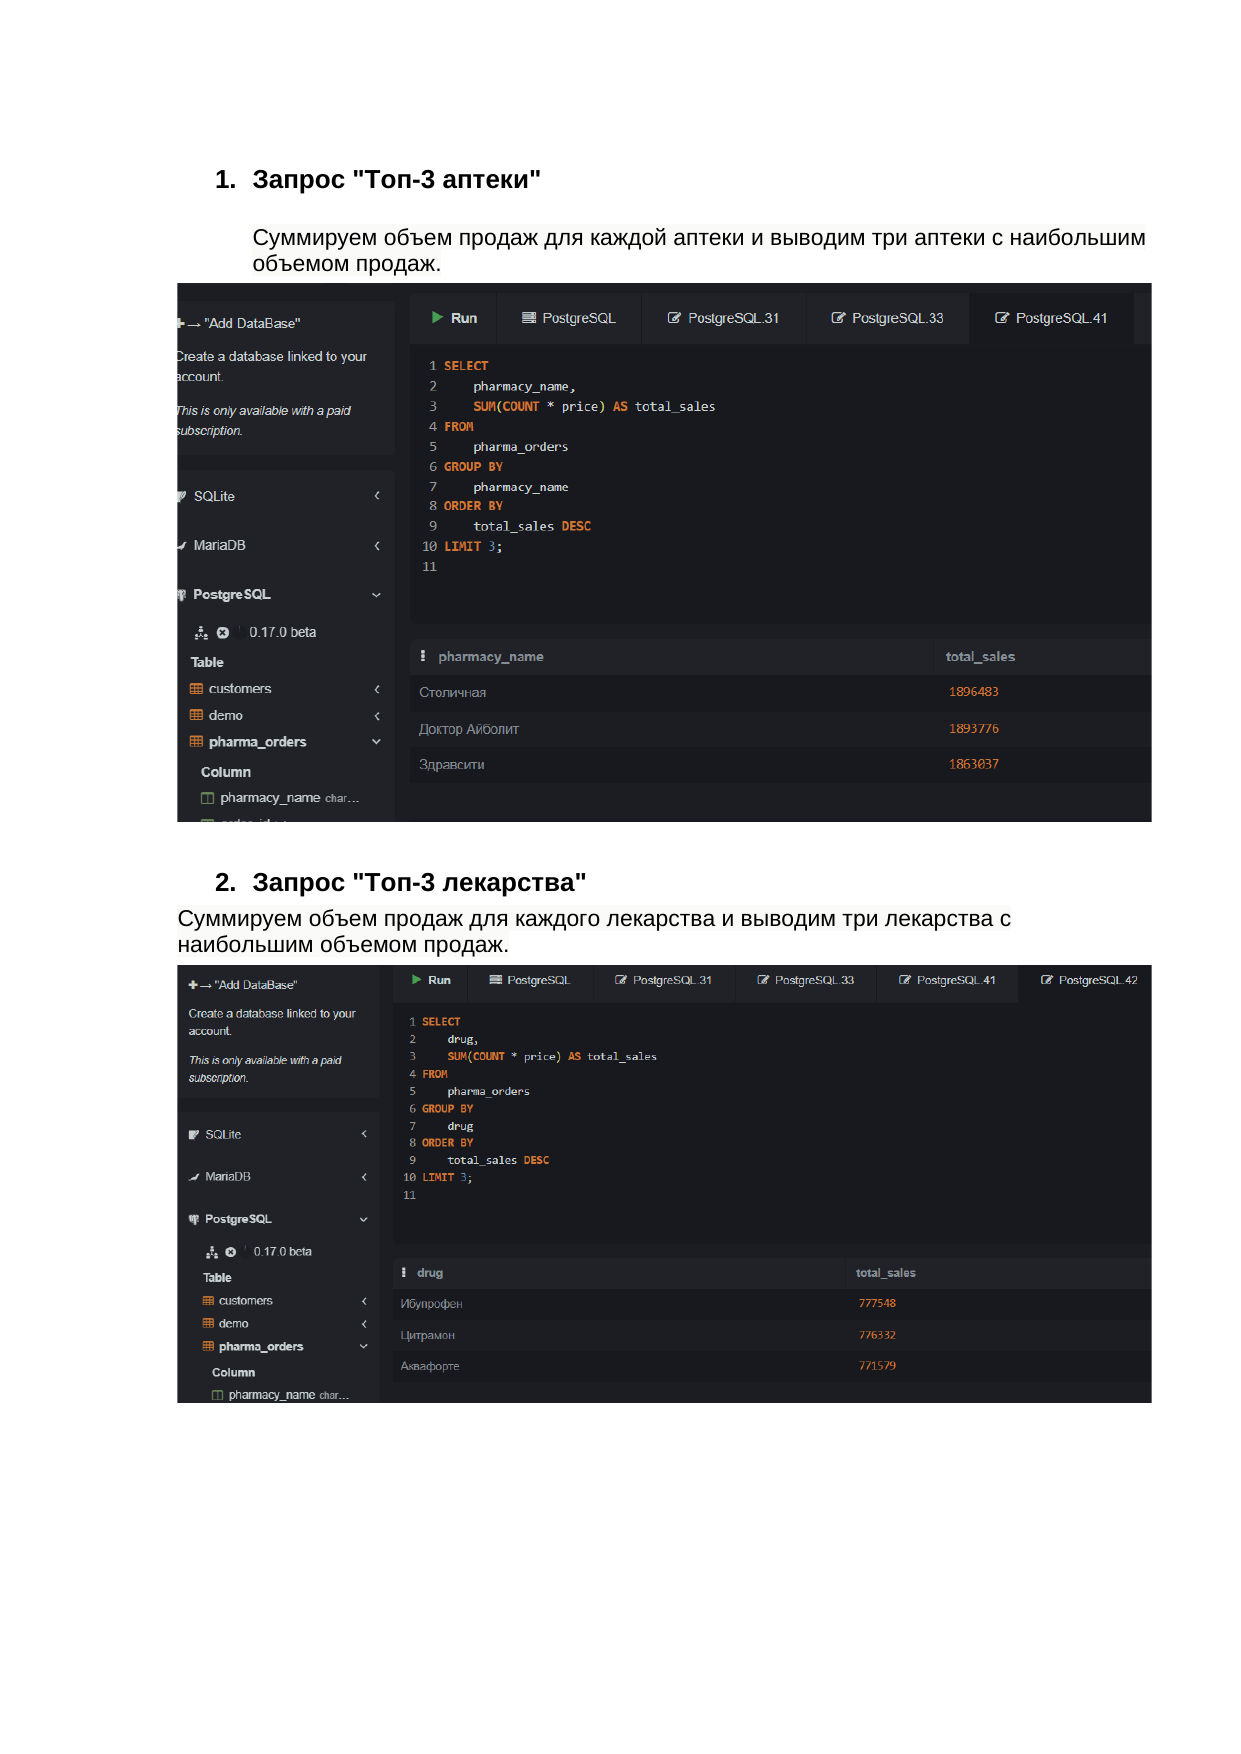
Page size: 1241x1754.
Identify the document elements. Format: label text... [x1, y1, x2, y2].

picture [177, 965, 1152, 1403]
picture [177, 283, 1152, 822]
text Суммируем объем продаж для каждого лекарства и выводим три лекарства с наибольшим объемом продаж. [177, 904, 1152, 957]
list Запрос "Топ-3 лекарства" [215, 867, 1152, 897]
list Суммируем объем продаж для каждой аптеки и выводим три аптеки с наибольшим объемом продаж. [252, 223, 1152, 276]
list Запрос "Топ-3 аптеки" [215, 164, 1152, 193]
